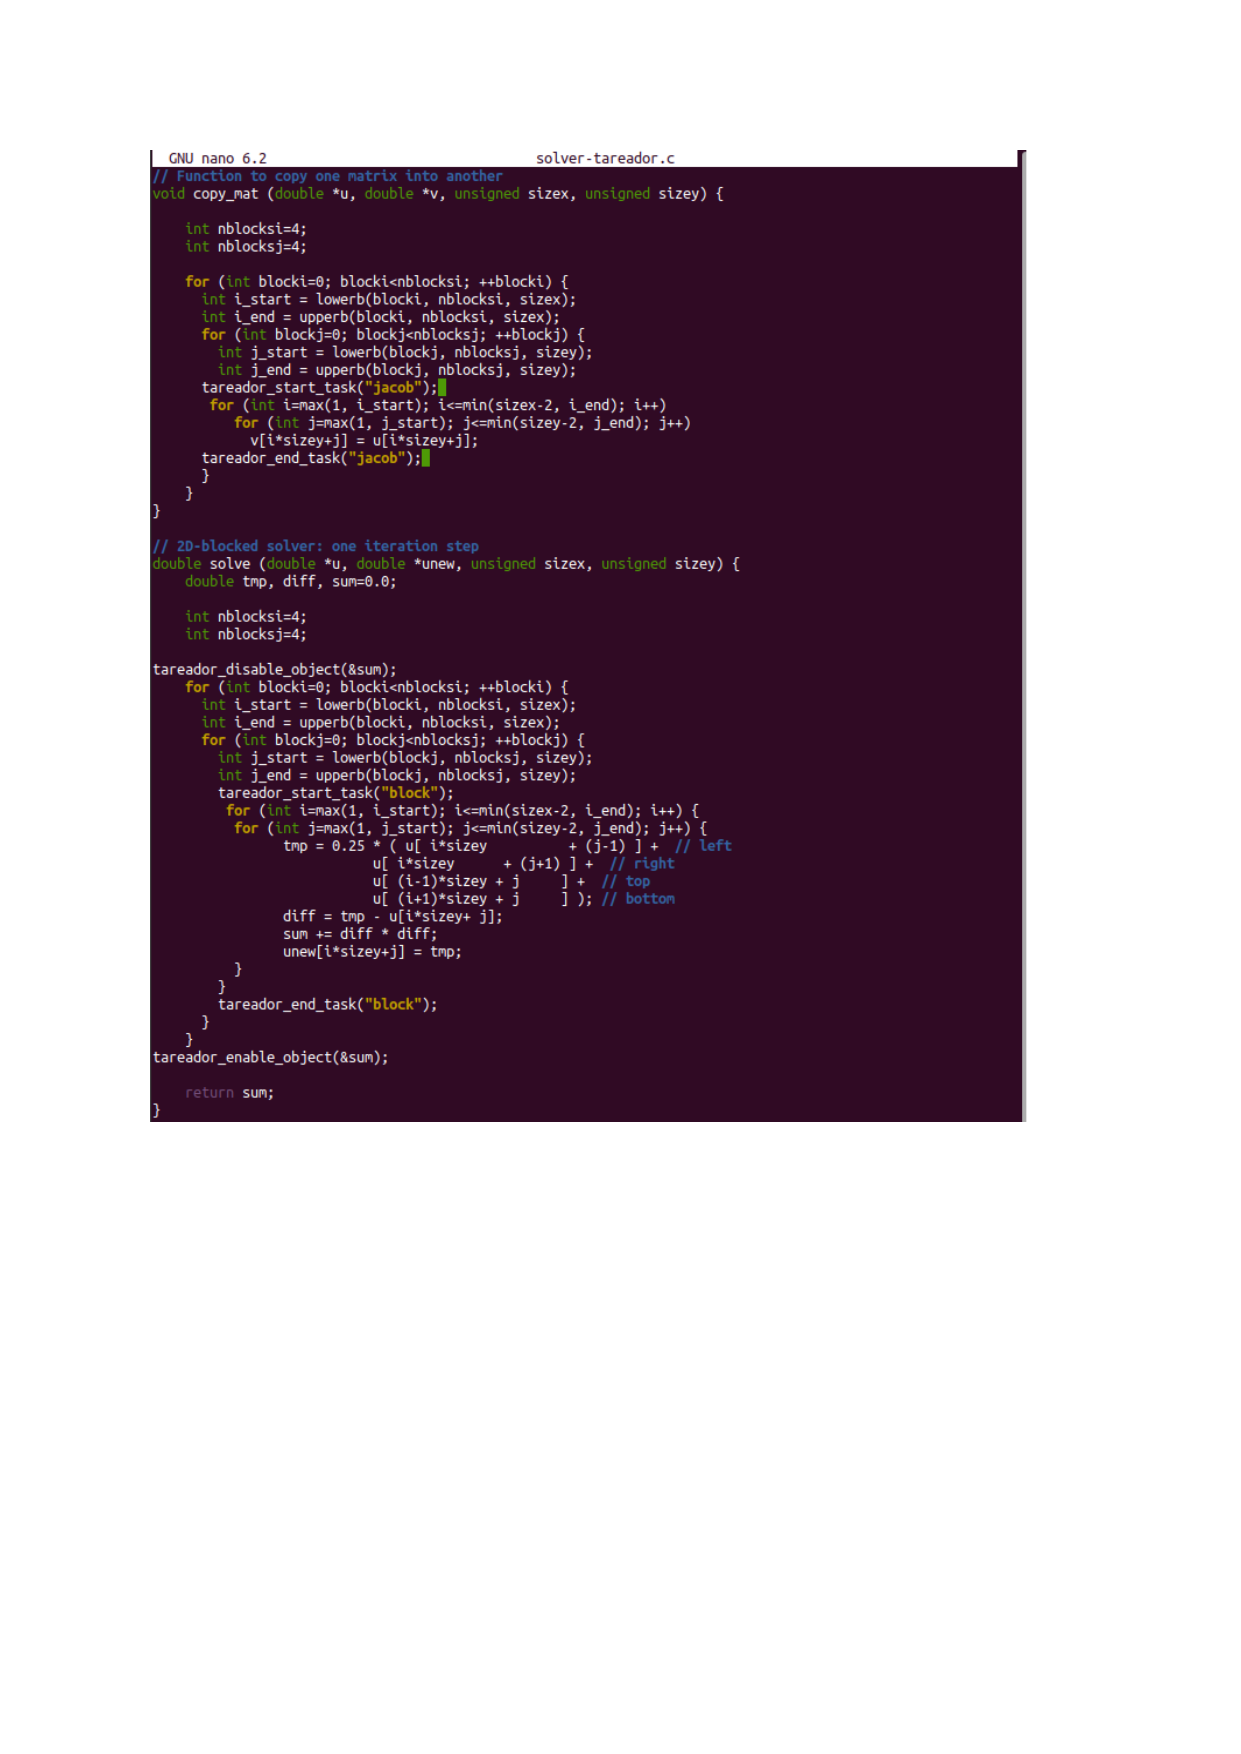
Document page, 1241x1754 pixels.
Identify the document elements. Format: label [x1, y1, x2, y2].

picture [150, 150, 1027, 1122]
